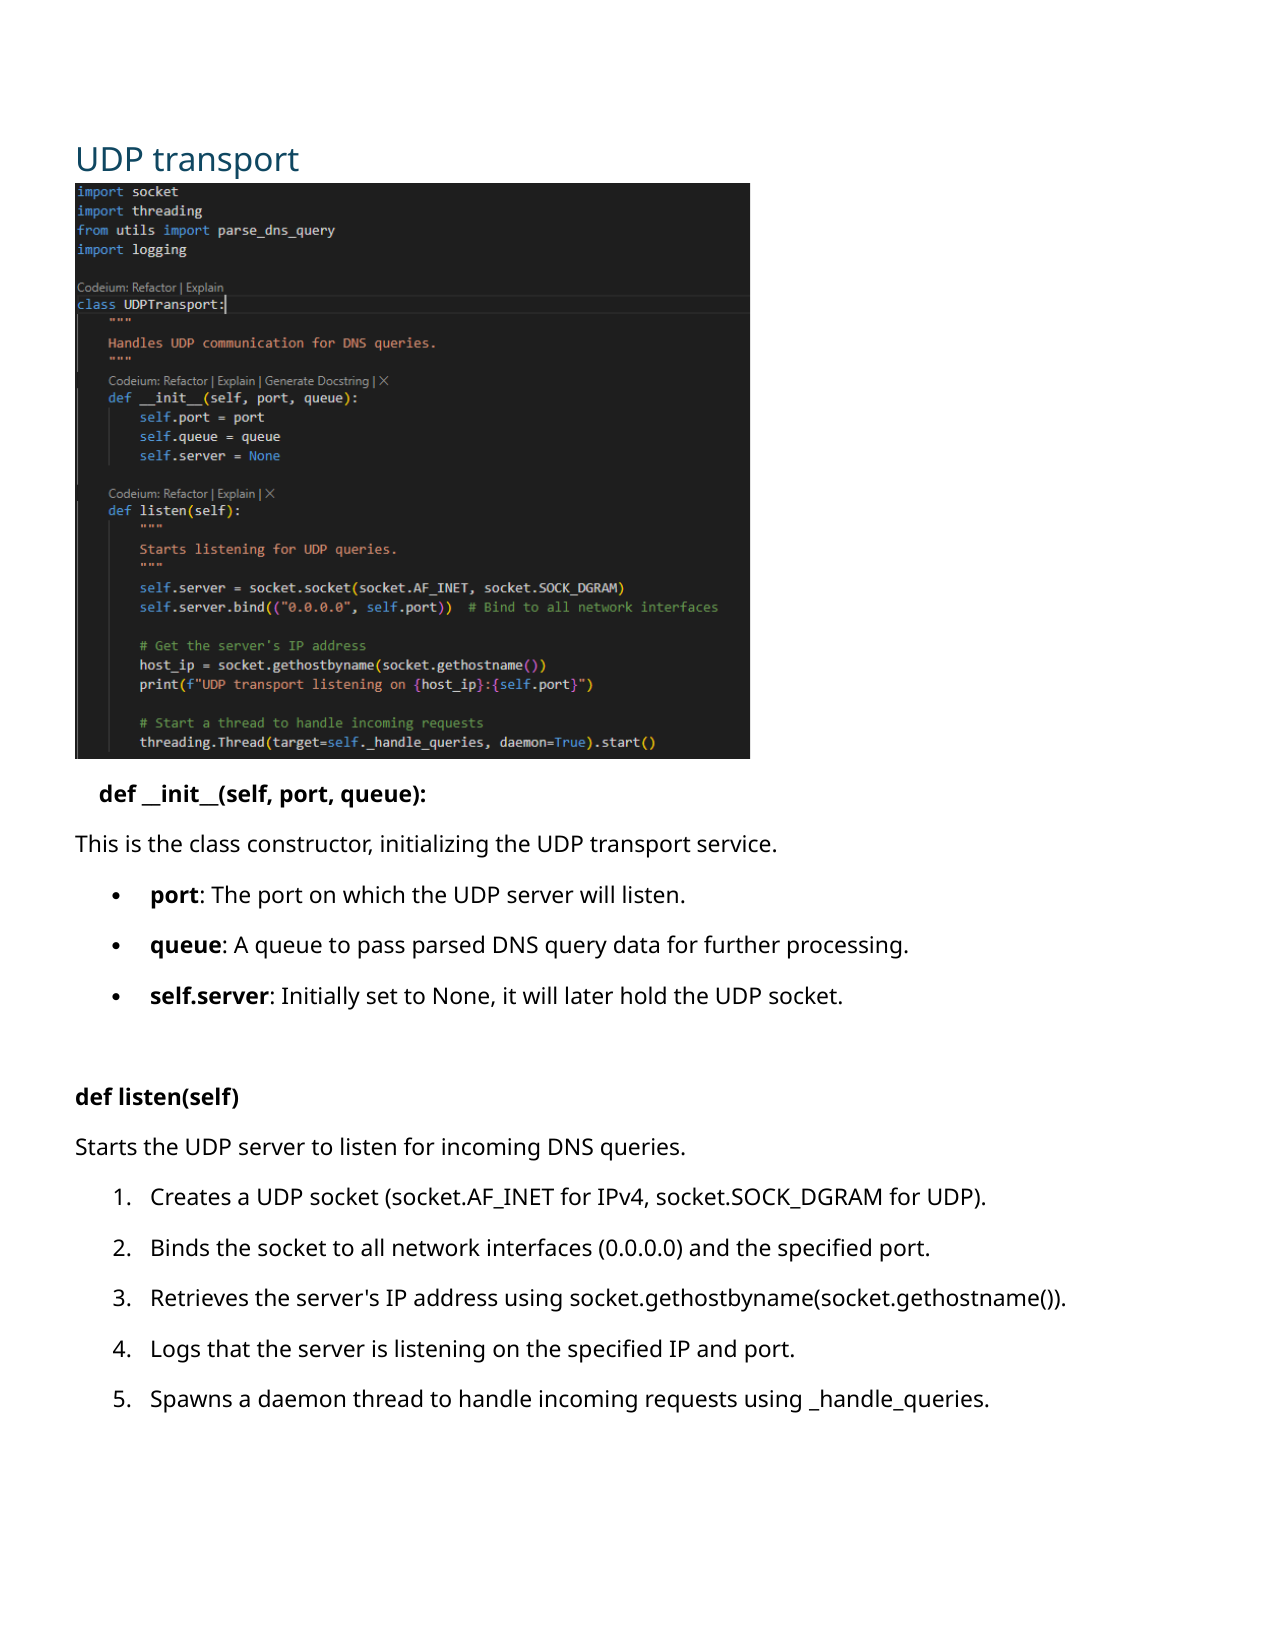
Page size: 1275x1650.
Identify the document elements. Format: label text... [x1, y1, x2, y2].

list Creates a UDP socket (socket.AF_INET for IPv4, socket.SOCK_DGRAM for UDP). [112, 1181, 1200, 1212]
text Starts the UDP server to listen for incoming DNS queries. [75, 1131, 1200, 1162]
picture [75, 183, 750, 759]
list self.server: Initially set to None, it will later hold the UDP socket. [112, 979, 1200, 1011]
list port: The port on which the UDP server will listen. [112, 879, 1200, 910]
list Binds the socket to all network interfaces (0.0.0.0) and the specified port. [112, 1232, 1200, 1263]
list Retrieves the server's IP address using socket.gethostbyname(socket.gethostname()). [112, 1282, 1200, 1313]
text This is the class constructor, initializing the UDP transport service. [75, 828, 1200, 859]
text def listen(self) [75, 1080, 1200, 1112]
list queue: A queue to pass parsed DNS query data for further processing. [112, 929, 1200, 960]
text def __init__(self, port, queue): [75, 778, 1200, 809]
list Spawns a daemon thread to handle incoming requests using _handle_queries. [112, 1383, 1200, 1414]
list Logs that the server is listening on the specified IP and port. [112, 1332, 1200, 1364]
